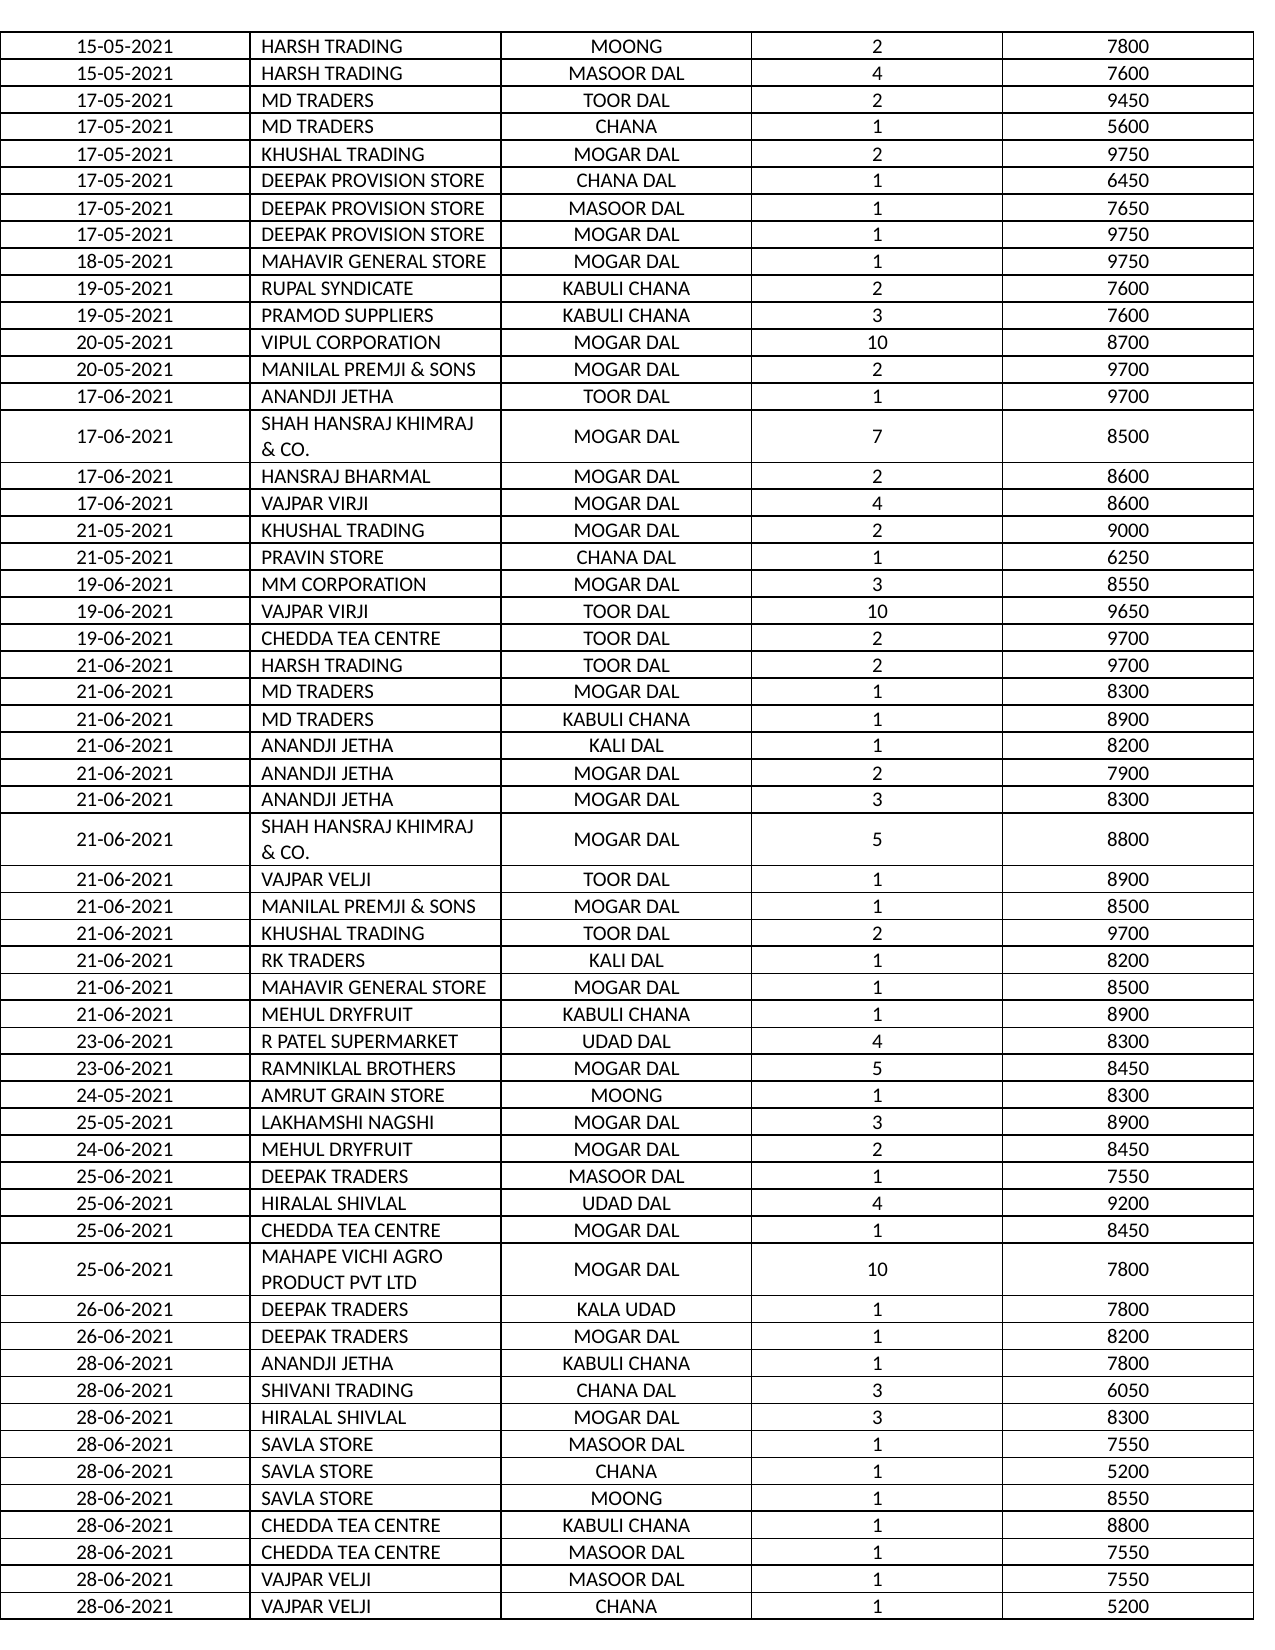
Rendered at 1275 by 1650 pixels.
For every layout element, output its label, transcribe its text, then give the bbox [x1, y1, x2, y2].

table_cell 9750 [1003, 249, 1253, 274]
table_cell 24-05-2021 [1, 1082, 249, 1107]
table_cell SHAH HANSRAJ KHIMRAJ & CO. [251, 411, 500, 461]
table_cell 8200 [1003, 733, 1253, 758]
table_cell SAVLA STORE [251, 1458, 500, 1483]
table_cell CHANA [502, 1593, 751, 1618]
table_cell 8500 [1003, 974, 1253, 999]
table_cell 28-06-2021 [1, 1431, 249, 1456]
table_cell 28-06-2021 [1, 1539, 249, 1564]
table_cell 1 [752, 1512, 1002, 1537]
table_cell 8600 [1003, 490, 1253, 515]
table_cell 2 [752, 141, 1002, 166]
table_cell 21-06-2021 [1, 974, 249, 999]
table_cell MOGAR DAL [502, 1404, 751, 1429]
table_cell 1 [752, 1001, 1002, 1026]
table_cell 1 [752, 1431, 1002, 1456]
table_cell 15-05-2021 [1, 33, 249, 58]
table_cell 21-06-2021 [1, 706, 249, 731]
table_cell 8900 [1003, 706, 1253, 731]
table_cell 7600 [1003, 303, 1253, 328]
table_cell 2 [752, 652, 1002, 677]
table_cell 8300 [1003, 1404, 1253, 1429]
table_cell 1 [752, 384, 1002, 409]
table_cell 7800 [1003, 1350, 1253, 1376]
table_cell MASOOR DAL [502, 1539, 751, 1564]
table_cell 2 [752, 920, 1002, 945]
table_cell 1 [752, 1163, 1002, 1188]
table_cell 8550 [1003, 1485, 1253, 1510]
table_cell 1 [752, 1350, 1002, 1376]
table_cell 2 [752, 760, 1002, 785]
table_cell MASOOR DAL [502, 1163, 751, 1188]
table_cell AMRUT GRAIN STORE [251, 1082, 500, 1107]
table_cell MD TRADERS [251, 114, 500, 139]
table_cell 17-06-2021 [1, 463, 249, 488]
table_cell 17-05-2021 [1, 87, 249, 112]
table_cell 9750 [1003, 141, 1253, 166]
table_cell ANANDJI JETHA [251, 1350, 500, 1376]
table_cell 6050 [1003, 1377, 1253, 1402]
table_cell 7550 [1003, 1539, 1253, 1564]
table_cell 5 [752, 1055, 1002, 1080]
table_cell 21-06-2021 [1, 652, 249, 677]
table_cell 3 [752, 1404, 1002, 1429]
table_cell R PATEL SUPERMARKET [251, 1028, 500, 1053]
table_cell HIRALAL SHIVLAL [251, 1404, 500, 1429]
table_cell 17-05-2021 [1, 168, 249, 193]
table_cell 10 [752, 598, 1002, 623]
table_cell KALI DAL [502, 733, 751, 758]
table_cell TOOR DAL [502, 866, 751, 891]
table_cell 8200 [1003, 1323, 1253, 1348]
table_cell HARSH TRADING [251, 33, 500, 58]
table_cell 7550 [1003, 1566, 1253, 1591]
table_cell 7600 [1003, 276, 1253, 301]
table_cell CHEDDA TEA CENTRE [251, 625, 500, 650]
table_cell DEEPAK TRADERS [251, 1296, 500, 1322]
table_cell 3 [752, 787, 1002, 812]
table_cell 19-06-2021 [1, 571, 249, 596]
table_cell MOONG [502, 1485, 751, 1510]
table_cell KALI DAL [502, 947, 751, 972]
table_cell 2 [752, 463, 1002, 488]
table_cell 21-06-2021 [1, 1001, 249, 1026]
table_cell 3 [752, 571, 1002, 596]
table_cell 17-05-2021 [1, 114, 249, 139]
table_cell 9700 [1003, 920, 1253, 945]
table_cell 1 [752, 249, 1002, 274]
table_cell 19-05-2021 [1, 303, 249, 328]
table_cell KABULI CHANA [502, 706, 751, 731]
table_cell 7600 [1003, 60, 1253, 85]
table_cell 10 [752, 1244, 1002, 1294]
table_cell CHEDDA TEA CENTRE [251, 1512, 500, 1537]
table_cell 8500 [1003, 411, 1253, 461]
table_cell 3 [752, 303, 1002, 328]
table_cell 8500 [1003, 893, 1253, 918]
table_cell DEEPAK PROVISION STORE [251, 195, 500, 220]
table_cell 23-06-2021 [1, 1055, 249, 1080]
table_cell DEEPAK TRADERS [251, 1163, 500, 1188]
table_cell 17-05-2021 [1, 141, 249, 166]
table_cell HARSH TRADING [251, 652, 500, 677]
table_cell MASOOR DAL [502, 1431, 751, 1456]
table_cell 17-06-2021 [1, 411, 249, 461]
table_cell 8450 [1003, 1055, 1253, 1080]
table_cell MOGAR DAL [502, 571, 751, 596]
table_cell VAJPAR VELJI [251, 1566, 500, 1591]
table_cell 1 [752, 1217, 1002, 1242]
table_cell SHIVANI TRADING [251, 1377, 500, 1402]
table_cell 7900 [1003, 760, 1253, 785]
table_cell KABULI CHANA [502, 276, 751, 301]
table_cell MAHAVIR GENERAL STORE [251, 249, 500, 274]
table_cell MASOOR DAL [502, 60, 751, 85]
table_cell 1 [752, 1296, 1002, 1322]
table_cell 9700 [1003, 652, 1253, 677]
table_cell KABULI CHANA [502, 1001, 751, 1026]
table_cell 6450 [1003, 168, 1253, 193]
table_cell 23-06-2021 [1, 1028, 249, 1053]
table_cell MOGAR DAL [502, 1217, 751, 1242]
table_cell MOGAR DAL [502, 141, 751, 166]
table_cell 21-06-2021 [1, 947, 249, 972]
table_cell 8600 [1003, 463, 1253, 488]
table_cell 15-05-2021 [1, 60, 249, 85]
table_cell LAKHAMSHI NAGSHI [251, 1109, 500, 1134]
table_cell CHEDDA TEA CENTRE [251, 1539, 500, 1564]
table_cell 1 [752, 544, 1002, 569]
table_cell 1 [752, 1539, 1002, 1564]
table_cell CHANA DAL [502, 168, 751, 193]
table_cell 19-06-2021 [1, 598, 249, 623]
table_cell 28-06-2021 [1, 1566, 249, 1591]
table_cell MOGAR DAL [502, 1109, 751, 1134]
table_cell ANANDJI JETHA [251, 787, 500, 812]
table_cell 8800 [1003, 814, 1253, 864]
table_cell 28-06-2021 [1, 1458, 249, 1483]
table_cell VAJPAR VELJI [251, 1593, 500, 1618]
table_cell MOGAR DAL [502, 679, 751, 704]
table_cell HARSH TRADING [251, 60, 500, 85]
table_cell KHUSHAL TRADING [251, 141, 500, 166]
table_cell 7800 [1003, 1244, 1253, 1294]
table_cell 5200 [1003, 1593, 1253, 1618]
table_cell MOGAR DAL [502, 463, 751, 488]
table_cell MASOOR DAL [502, 1566, 751, 1591]
table_cell 3 [752, 1109, 1002, 1134]
table_cell 21-06-2021 [1, 866, 249, 891]
table_cell 17-06-2021 [1, 384, 249, 409]
table_cell 9450 [1003, 87, 1253, 112]
table_cell DEEPAK TRADERS [251, 1323, 500, 1348]
table_cell 1 [752, 1566, 1002, 1591]
table_cell 9700 [1003, 384, 1253, 409]
table_cell 25-06-2021 [1, 1190, 249, 1215]
table_cell 19-05-2021 [1, 276, 249, 301]
table_cell 1 [752, 1485, 1002, 1510]
table_cell RUPAL SYNDICATE [251, 276, 500, 301]
table_cell 1 [752, 114, 1002, 139]
table_cell MOONG [502, 33, 751, 58]
table_cell RK TRADERS [251, 947, 500, 972]
table_cell TOOR DAL [502, 920, 751, 945]
table_cell VAJPAR VELJI [251, 866, 500, 891]
table_cell MOGAR DAL [502, 517, 751, 542]
table_cell MANILAL PREMJI & SONS [251, 893, 500, 918]
table_cell 1 [752, 706, 1002, 731]
table_cell 21-06-2021 [1, 760, 249, 785]
table_cell VAJPAR VIRJI [251, 598, 500, 623]
table_cell 8300 [1003, 1082, 1253, 1107]
table_cell 7550 [1003, 1163, 1253, 1188]
table_cell 1 [752, 1458, 1002, 1483]
table_cell CHANA [502, 114, 751, 139]
table_cell 2 [752, 517, 1002, 542]
table_cell 26-06-2021 [1, 1323, 249, 1348]
table_cell 28-06-2021 [1, 1485, 249, 1510]
table_cell 2 [752, 33, 1002, 58]
table_cell 20-05-2021 [1, 330, 249, 355]
table_cell 8900 [1003, 1001, 1253, 1026]
table_cell 25-06-2021 [1, 1244, 249, 1294]
table_cell SAVLA STORE [251, 1431, 500, 1456]
table_cell 1 [752, 195, 1002, 220]
table_cell TOOR DAL [502, 384, 751, 409]
table_cell 8900 [1003, 866, 1253, 891]
table_cell SAVLA STORE [251, 1485, 500, 1510]
table_cell PRAVIN STORE [251, 544, 500, 569]
table_cell MOGAR DAL [502, 490, 751, 515]
table_cell 1 [752, 1082, 1002, 1107]
table_cell CHEDDA TEA CENTRE [251, 1217, 500, 1242]
table_cell 1 [752, 222, 1002, 247]
table_cell MOGAR DAL [502, 222, 751, 247]
table_cell MOGAR DAL [502, 814, 751, 864]
table_cell 5 [752, 814, 1002, 864]
table_cell 1 [752, 974, 1002, 999]
table_cell TOOR DAL [502, 87, 751, 112]
table_cell 5200 [1003, 1458, 1253, 1483]
table_cell DEEPAK PROVISION STORE [251, 168, 500, 193]
table_cell VIPUL CORPORATION [251, 330, 500, 355]
table_cell 8450 [1003, 1136, 1253, 1161]
table_cell 1 [752, 168, 1002, 193]
table_cell 20-05-2021 [1, 357, 249, 382]
table_cell 9650 [1003, 598, 1253, 623]
table_cell 19-06-2021 [1, 625, 249, 650]
table_cell RAMNIKLAL BROTHERS [251, 1055, 500, 1080]
table_cell KABULI CHANA [502, 1512, 751, 1537]
table_cell MOGAR DAL [502, 1055, 751, 1080]
table_cell CHANA [502, 1458, 751, 1483]
table_cell 8450 [1003, 1217, 1253, 1242]
table_cell MOGAR DAL [502, 411, 751, 461]
table_cell VAJPAR VIRJI [251, 490, 500, 515]
table_cell 10 [752, 330, 1002, 355]
table_cell 5600 [1003, 114, 1253, 139]
table_cell MASOOR DAL [502, 195, 751, 220]
table_cell MOGAR DAL [502, 787, 751, 812]
table_cell MAHAVIR GENERAL STORE [251, 974, 500, 999]
table_cell CHANA DAL [502, 1377, 751, 1402]
table_cell 1 [752, 947, 1002, 972]
table_cell ANANDJI JETHA [251, 760, 500, 785]
table_cell TOOR DAL [502, 598, 751, 623]
table_cell 4 [752, 1190, 1002, 1215]
table_cell 9200 [1003, 1190, 1253, 1215]
table_cell MD TRADERS [251, 706, 500, 731]
table_cell 25-06-2021 [1, 1217, 249, 1242]
table_cell MOGAR DAL [502, 893, 751, 918]
table_cell 7800 [1003, 33, 1253, 58]
table_cell MOGAR DAL [502, 760, 751, 785]
table_cell KHUSHAL TRADING [251, 517, 500, 542]
table_cell MOGAR DAL [502, 1323, 751, 1348]
table_cell MOGAR DAL [502, 974, 751, 999]
table_cell 8700 [1003, 330, 1253, 355]
table_cell KHUSHAL TRADING [251, 920, 500, 945]
table_cell 1 [752, 893, 1002, 918]
table_cell MEHUL DRYFRUIT [251, 1136, 500, 1161]
table_cell HANSRAJ BHARMAL [251, 463, 500, 488]
table_cell 2 [752, 625, 1002, 650]
table_cell MANILAL PREMJI & SONS [251, 357, 500, 382]
table_cell 2 [752, 276, 1002, 301]
table_cell 28-06-2021 [1, 1593, 249, 1618]
table_cell 8300 [1003, 787, 1253, 812]
table_cell ANANDJI JETHA [251, 384, 500, 409]
table_cell 21-06-2021 [1, 814, 249, 864]
table_cell KABULI CHANA [502, 303, 751, 328]
table_cell MEHUL DRYFRUIT [251, 1001, 500, 1026]
table_cell 4 [752, 60, 1002, 85]
table_cell 17-05-2021 [1, 195, 249, 220]
table_cell 8300 [1003, 679, 1253, 704]
table_cell 21-06-2021 [1, 893, 249, 918]
table_cell 8300 [1003, 1028, 1253, 1053]
table_cell 9700 [1003, 625, 1253, 650]
table_cell MD TRADERS [251, 679, 500, 704]
table_cell 1 [752, 679, 1002, 704]
table_cell 28-06-2021 [1, 1377, 249, 1402]
table_cell 21-06-2021 [1, 733, 249, 758]
table_cell KALA UDAD [502, 1296, 751, 1322]
table_cell 4 [752, 1028, 1002, 1053]
table_cell MOGAR DAL [502, 1136, 751, 1161]
table_cell MOGAR DAL [502, 357, 751, 382]
table_cell MM CORPORATION [251, 571, 500, 596]
table_cell 1 [752, 733, 1002, 758]
table_cell 8200 [1003, 947, 1253, 972]
table_cell 21-06-2021 [1, 920, 249, 945]
table_cell CHANA DAL [502, 544, 751, 569]
table_cell 3 [752, 1377, 1002, 1402]
table_cell 7800 [1003, 1296, 1253, 1322]
table_cell SHAH HANSRAJ KHIMRAJ & CO. [251, 814, 500, 864]
table_cell 4 [752, 490, 1002, 515]
table_cell 26-06-2021 [1, 1296, 249, 1322]
table_cell MOGAR DAL [502, 330, 751, 355]
table_cell 2 [752, 1136, 1002, 1161]
table_cell HIRALAL SHIVLAL [251, 1190, 500, 1215]
table_cell MOONG [502, 1082, 751, 1107]
table_cell 24-06-2021 [1, 1136, 249, 1161]
table_cell 7650 [1003, 195, 1253, 220]
table_cell DEEPAK PROVISION STORE [251, 222, 500, 247]
table_cell 2 [752, 357, 1002, 382]
table_cell 7550 [1003, 1431, 1253, 1456]
table_cell ANANDJI JETHA [251, 733, 500, 758]
table_cell 9750 [1003, 222, 1253, 247]
table_cell 7 [752, 411, 1002, 461]
table_cell 25-05-2021 [1, 1109, 249, 1134]
table_cell 28-06-2021 [1, 1350, 249, 1376]
table_cell 1 [752, 1323, 1002, 1348]
table_cell 2 [752, 87, 1002, 112]
table_cell TOOR DAL [502, 625, 751, 650]
table_cell 1 [752, 866, 1002, 891]
table_cell 9000 [1003, 517, 1253, 542]
table_cell MOGAR DAL [502, 249, 751, 274]
table_cell 21-06-2021 [1, 787, 249, 812]
table_cell MD TRADERS [251, 87, 500, 112]
table_cell KABULI CHANA [502, 1350, 751, 1376]
table_cell 28-06-2021 [1, 1404, 249, 1429]
table_cell 8550 [1003, 571, 1253, 596]
table_cell 25-06-2021 [1, 1163, 249, 1188]
table_cell 8900 [1003, 1109, 1253, 1134]
table_cell UDAD DAL [502, 1028, 751, 1053]
table_cell TOOR DAL [502, 652, 751, 677]
table_cell 8800 [1003, 1512, 1253, 1537]
table_cell 17-06-2021 [1, 490, 249, 515]
table_cell MOGAR DAL [502, 1244, 751, 1294]
table_cell 28-06-2021 [1, 1512, 249, 1537]
table_cell 17-05-2021 [1, 222, 249, 247]
table_cell 21-06-2021 [1, 679, 249, 704]
table_cell 21-05-2021 [1, 544, 249, 569]
table_cell 18-05-2021 [1, 249, 249, 274]
table_cell MAHAPE VICHI AGRO PRODUCT PVT LTD [251, 1244, 500, 1294]
table_cell 1 [752, 1593, 1002, 1618]
table_cell 6250 [1003, 544, 1253, 569]
table_cell 21-05-2021 [1, 517, 249, 542]
table_cell PRAMOD SUPPLIERS [251, 303, 500, 328]
table_cell UDAD DAL [502, 1190, 751, 1215]
table_cell 9700 [1003, 357, 1253, 382]
